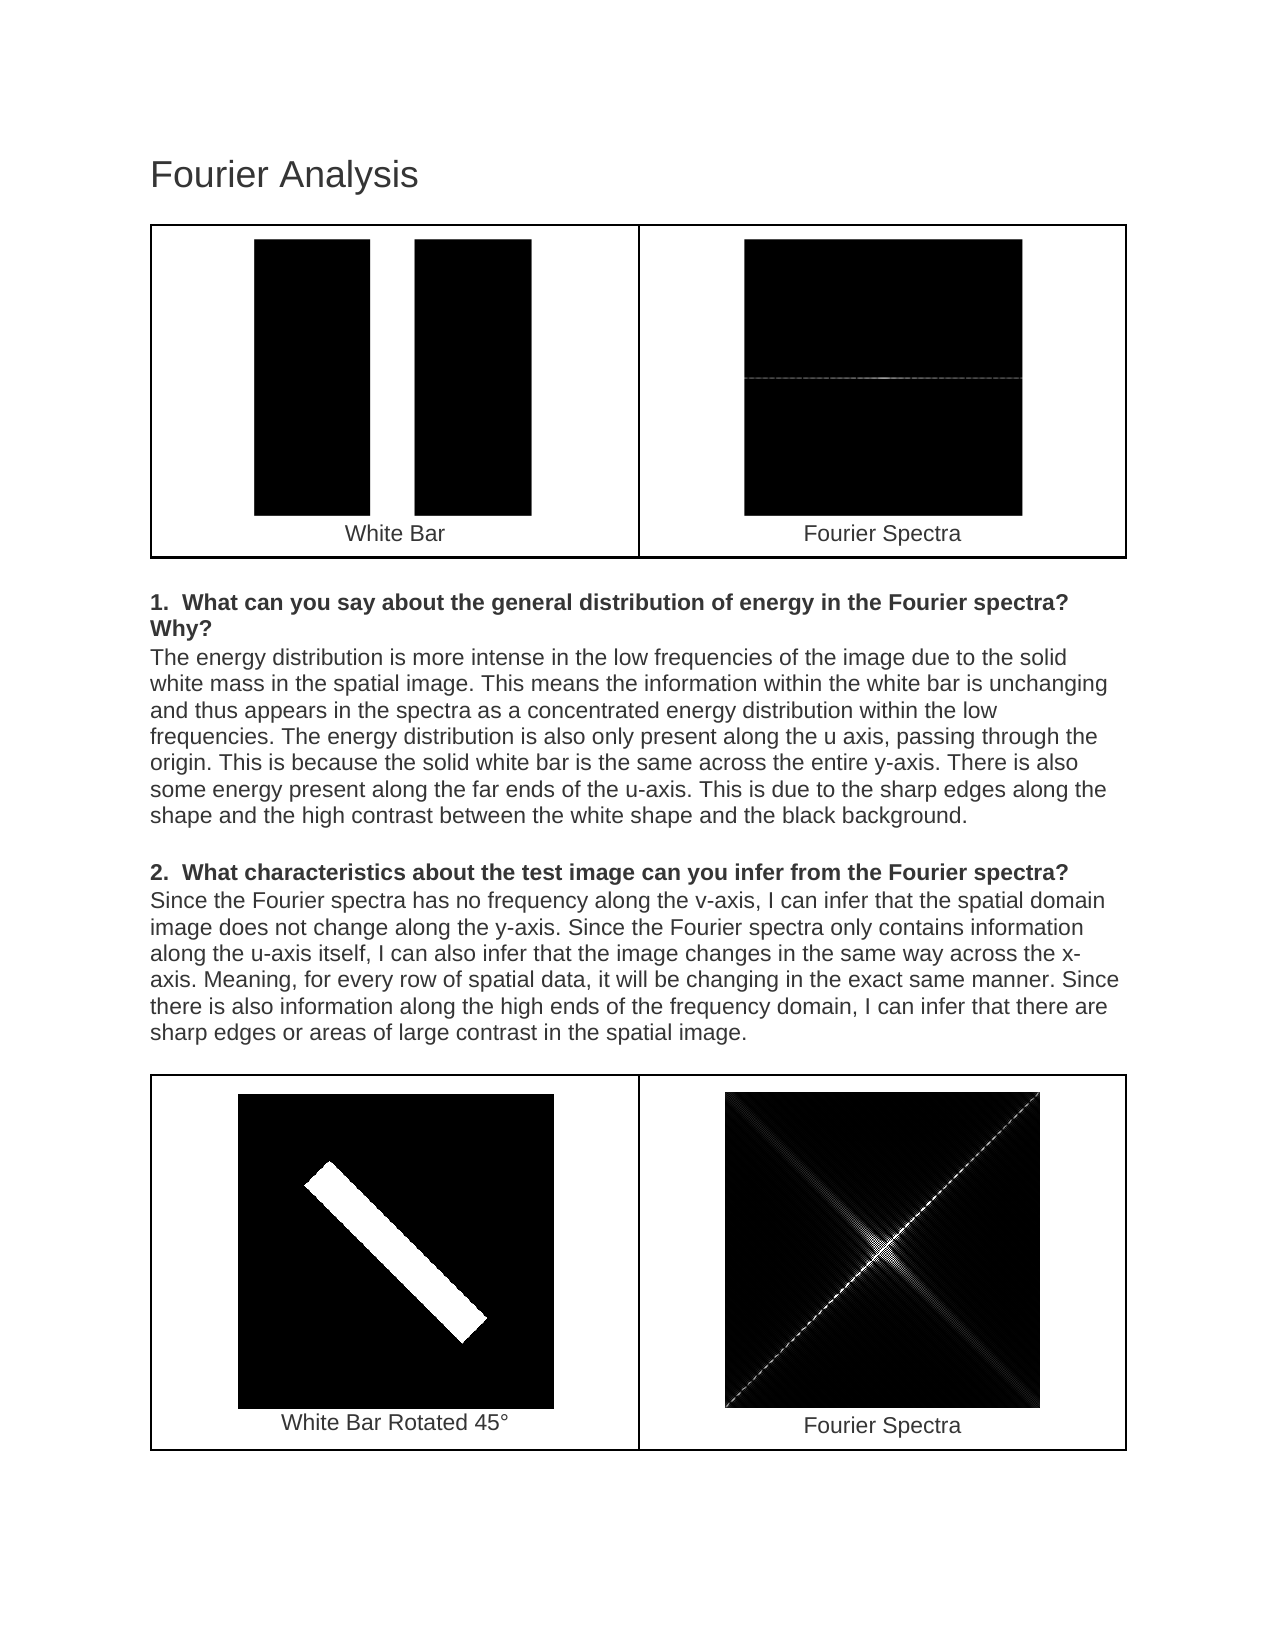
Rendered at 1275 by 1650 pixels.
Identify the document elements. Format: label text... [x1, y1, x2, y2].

text Since the Fourier spectra has no frequency along the v-axis, I can infer that the spatial domain image does not change along the y-axis. Since the Fourier spectra only contains information along the u-axis itself, I can also infer that the image changes in the same way across the x-axis. Meaning, for every row of spatial data, it will be changing in the exact same manner. Since there is also information along the high ends of the frequency domain, I can infer that there are sharp edges or areas of large contrast in the spatial image. [150, 887, 1125, 1045]
text 1. What can you say about the general distribution of energy in the Fourier spectra? Why? [150, 589, 1125, 642]
text Fourier Analysis [150, 152, 1125, 195]
picture [737, 236, 1027, 520]
table_header Fourier Spectra [640, 226, 1125, 556]
table_header Fourier Spectra [640, 1076, 1125, 1449]
table_header White Bar Rotated 45° [152, 1076, 638, 1449]
text The energy distribution is more intense in the low frequencies of the image due to the solid white mass in the spatial image. This means the information within the white bar is unchanging and thus appears in the spectra as a concentrated energy distribution within the low frequencies. The energy distribution is also only present along the u axis, passing through the origin. This is because the solid white bar is the same across the entire y-axis. There is also some energy present along the far ends of the u-axis. This is due to the sharp edges along the shape and the high contrast between the white shape and the black background. [150, 644, 1125, 828]
picture [720, 1086, 1044, 1412]
picture [253, 236, 537, 520]
text 2. What characteristics about the test image can you infer from the Fourier spectra? [150, 859, 1125, 885]
table_header White Bar [152, 226, 638, 556]
picture [233, 1086, 556, 1409]
